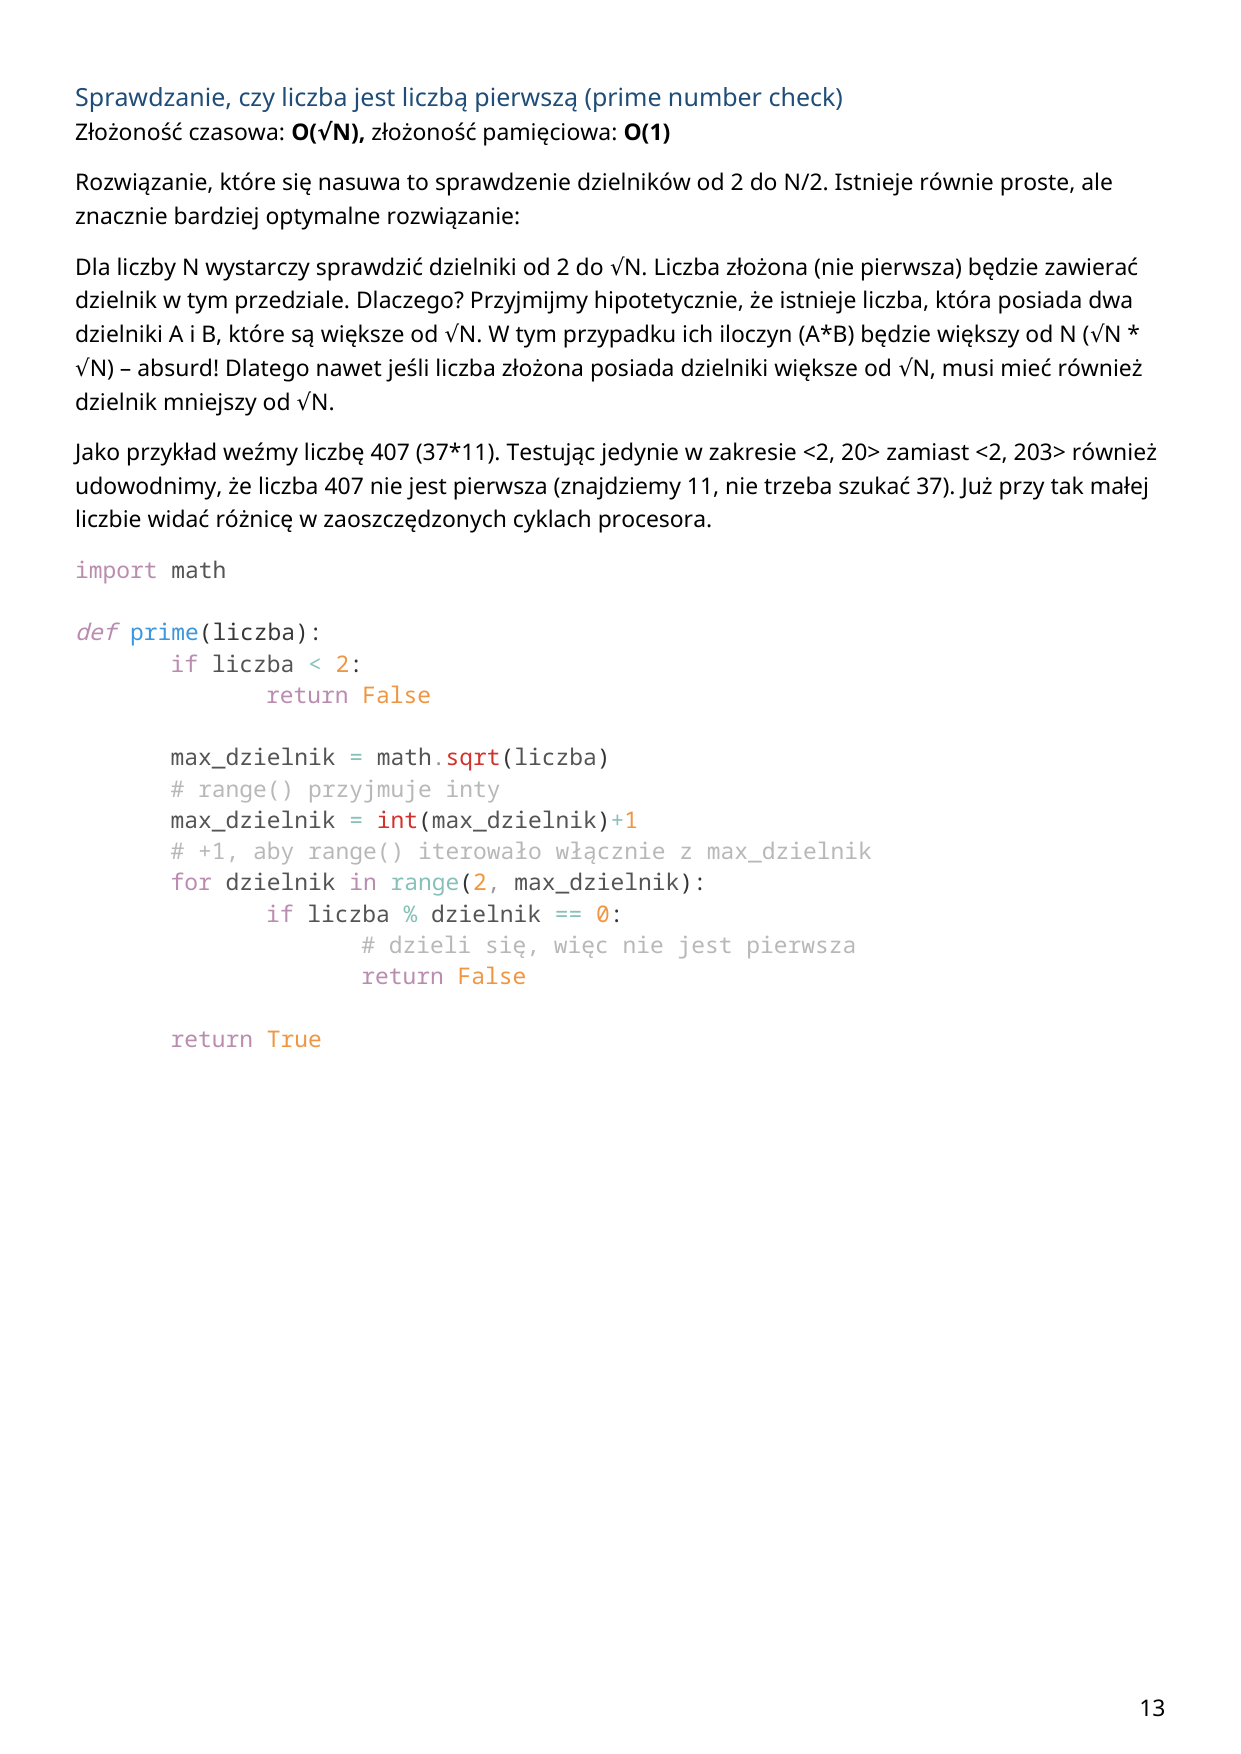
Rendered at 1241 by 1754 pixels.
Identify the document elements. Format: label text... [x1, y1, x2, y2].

text return True [75, 1023, 1165, 1054]
text # range() przyjmuje inty [75, 773, 1165, 804]
subtitle Sprawdzanie, czy liczba jest liczbą pierwszą (prime number check) [75, 79, 1165, 113]
text return False [75, 679, 1165, 710]
text for dzielnik in range(2, max_dzielnik): [75, 866, 1165, 898]
text Rozwiązanie, które się nasuwa to sprawdzenie dzielników od 2 do N/2. Istnieje równie proste, ale znacznie bardziej optymalne rozwiązanie: [75, 166, 1165, 231]
text import math [75, 554, 1165, 585]
text Złożoność czasowa: O(√N), złożoność pamięciowa: O(1) [75, 116, 1165, 147]
text # +1, aby range() iterowało włącznie z max_dzielnik [75, 835, 1165, 866]
text max_dzielnik = int(max_dzielnik)+1 [75, 804, 1165, 835]
text max_dzielnik = math.sqrt(liczba) [75, 741, 1165, 773]
text Dla liczby N wystarczy sprawdzić dzielniki od 2 do √N. Liczba złożona (nie pierwsza) będzie zawierać dzielnik w tym przedziale. Dlaczego? Przyjmijmy hipotetycznie, że istnieje liczba, która posiada dwa dzielniki A i B, które są większe od √N. W tym przypadku ich iloczyn (A*B) będzie większy od N (√N * √N) – absurd! Dlatego nawet jeśli liczba złożona posiada dzielniki większe od √N, musi mieć również dzielnik mniejszy od √N. [75, 251, 1165, 417]
text if liczba < 2: [75, 648, 1165, 679]
text Jako przykład weźmy liczbę 407 (37*11). Testując jedynie w zakresie <2, 20> zamiast <2, 203> również udowodnimy, że liczba 407 nie jest pierwsza (znajdziemy 11, nie trzeba szukać 37). Już przy tak małej liczbie widać różnicę w zaoszczędzonych cyklach procesora. [75, 436, 1165, 535]
text # dzieli się, więc nie jest pierwsza [75, 929, 1165, 960]
text def prime(liczba): [75, 616, 1165, 648]
text return False [75, 960, 1165, 991]
text if liczba % dzielnik == 0: [75, 898, 1165, 929]
